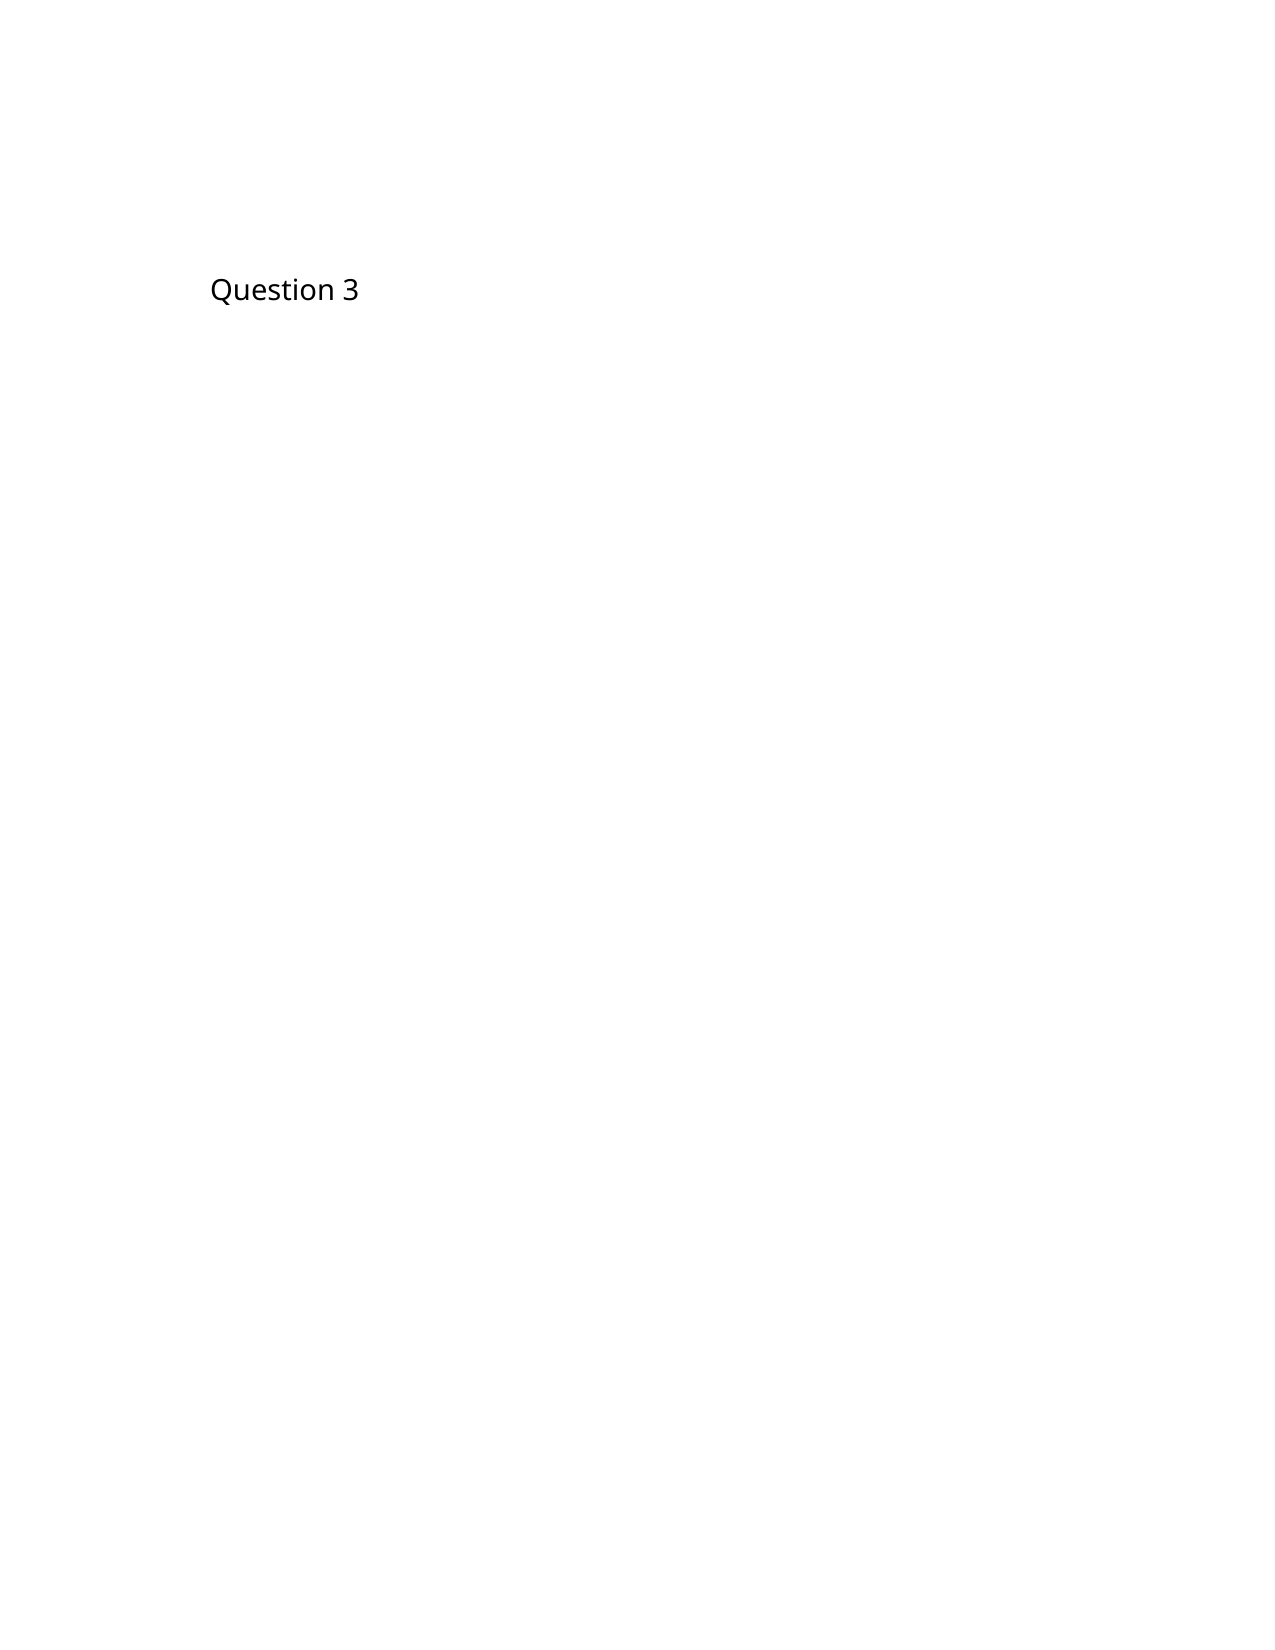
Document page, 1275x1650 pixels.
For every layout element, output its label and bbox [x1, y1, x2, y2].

list [150, 150, 1125, 309]
